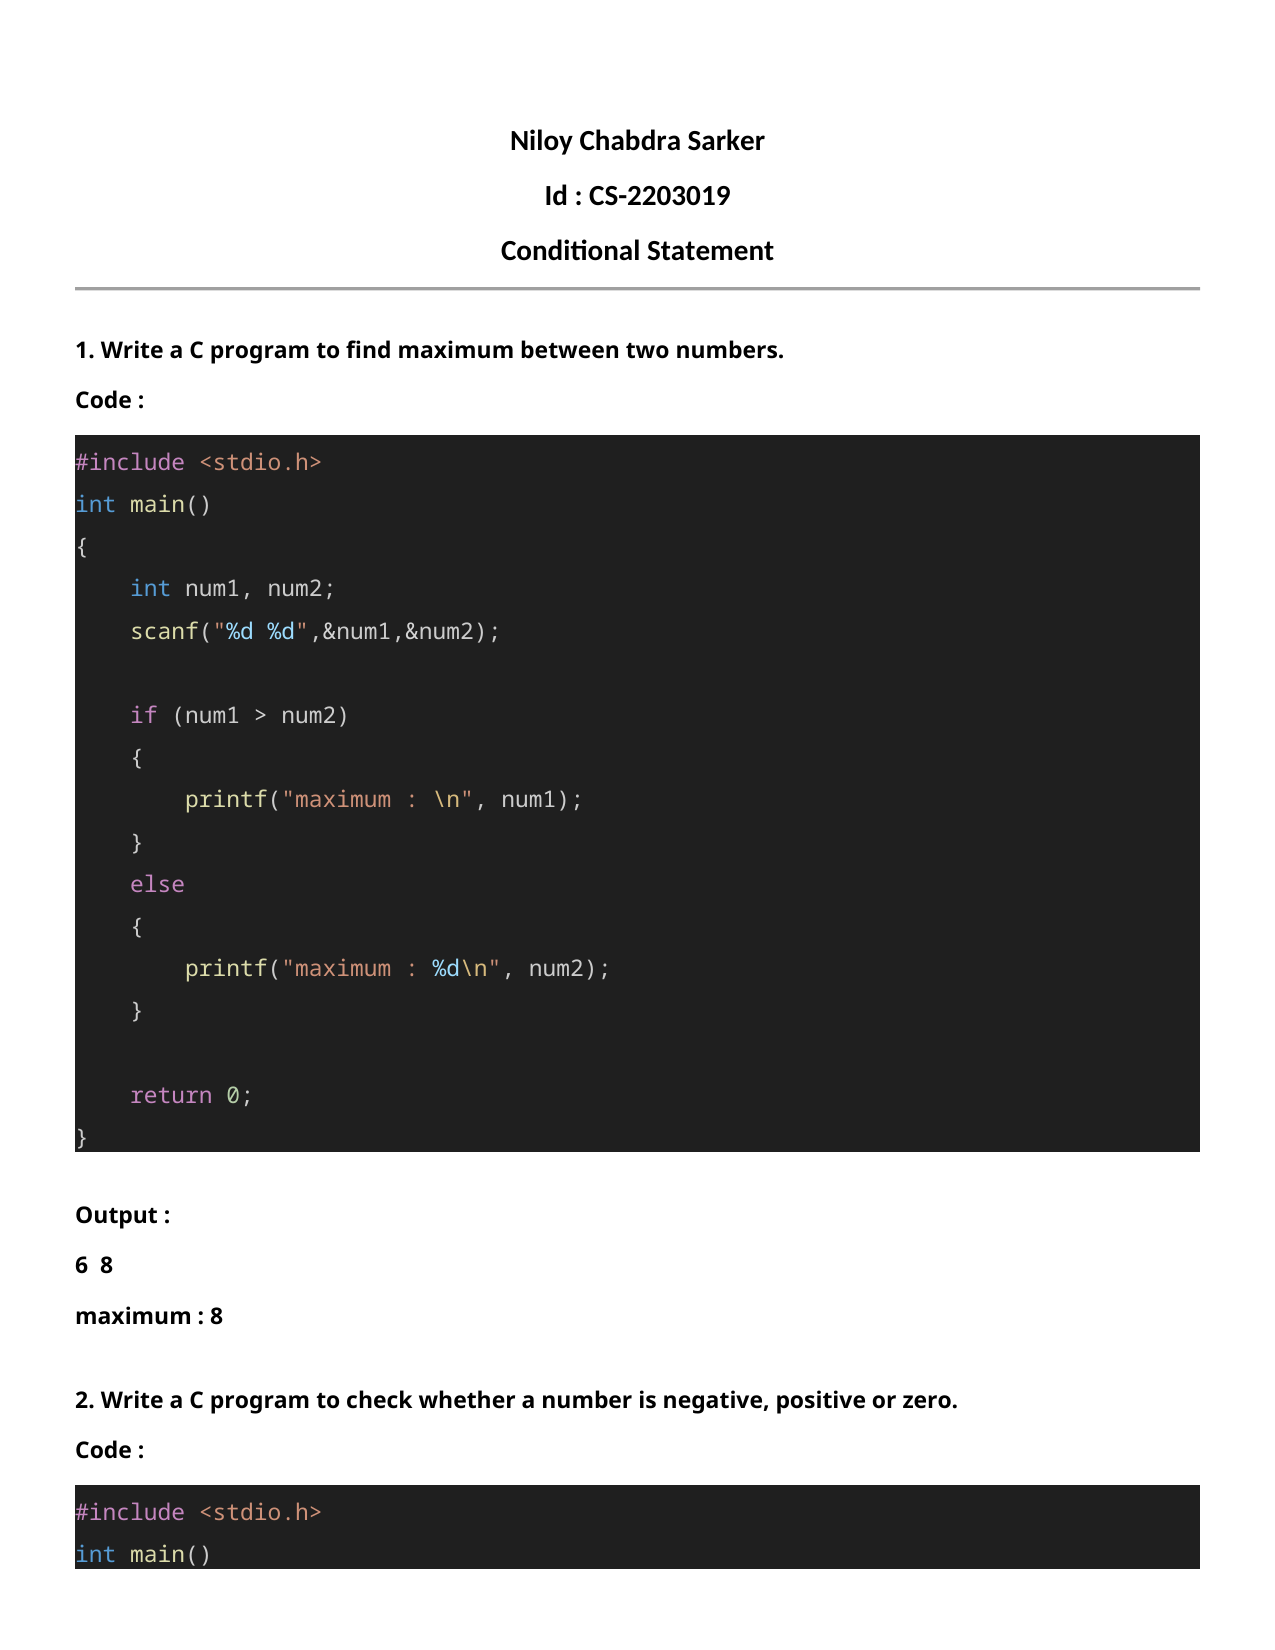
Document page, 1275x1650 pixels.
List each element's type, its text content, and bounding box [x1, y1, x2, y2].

text { [75, 730, 1200, 772]
text } [75, 814, 1200, 857]
text Niloy Chabdra Sarker [75, 122, 1200, 157]
text { [75, 519, 1200, 561]
text 6 8 [75, 1249, 1200, 1281]
text Output : [75, 1199, 1200, 1230]
text int num1, num2; [75, 561, 1200, 604]
text Id : CS-2203019 [75, 177, 1200, 213]
text scanf("%d %d",&num1,&num2); [75, 604, 1200, 646]
text else [75, 857, 1200, 899]
text int main() [75, 1527, 1200, 1569]
text return 0; [75, 1068, 1200, 1110]
text 2. Write a C program to check whether a number is negative, positive or zero. [75, 1350, 1200, 1415]
text Code : [75, 1434, 1200, 1466]
text maximum : 8 [75, 1300, 1200, 1331]
text } [75, 983, 1200, 1026]
text Conditional Statement [75, 232, 1200, 268]
text } [75, 1110, 1200, 1152]
text #include <stdio.h> [75, 435, 1200, 477]
text printf("maximum : %d\n", num2); [75, 941, 1200, 983]
text printf("maximum : \n", num1); [75, 772, 1200, 814]
text #include <stdio.h> [75, 1485, 1200, 1527]
text Code : [75, 384, 1200, 416]
text int main() [75, 477, 1200, 519]
text if (num1 > num2) [75, 688, 1200, 730]
text 1. Write a C program to find maximum between two numbers. [75, 334, 1200, 365]
text { [75, 899, 1200, 941]
